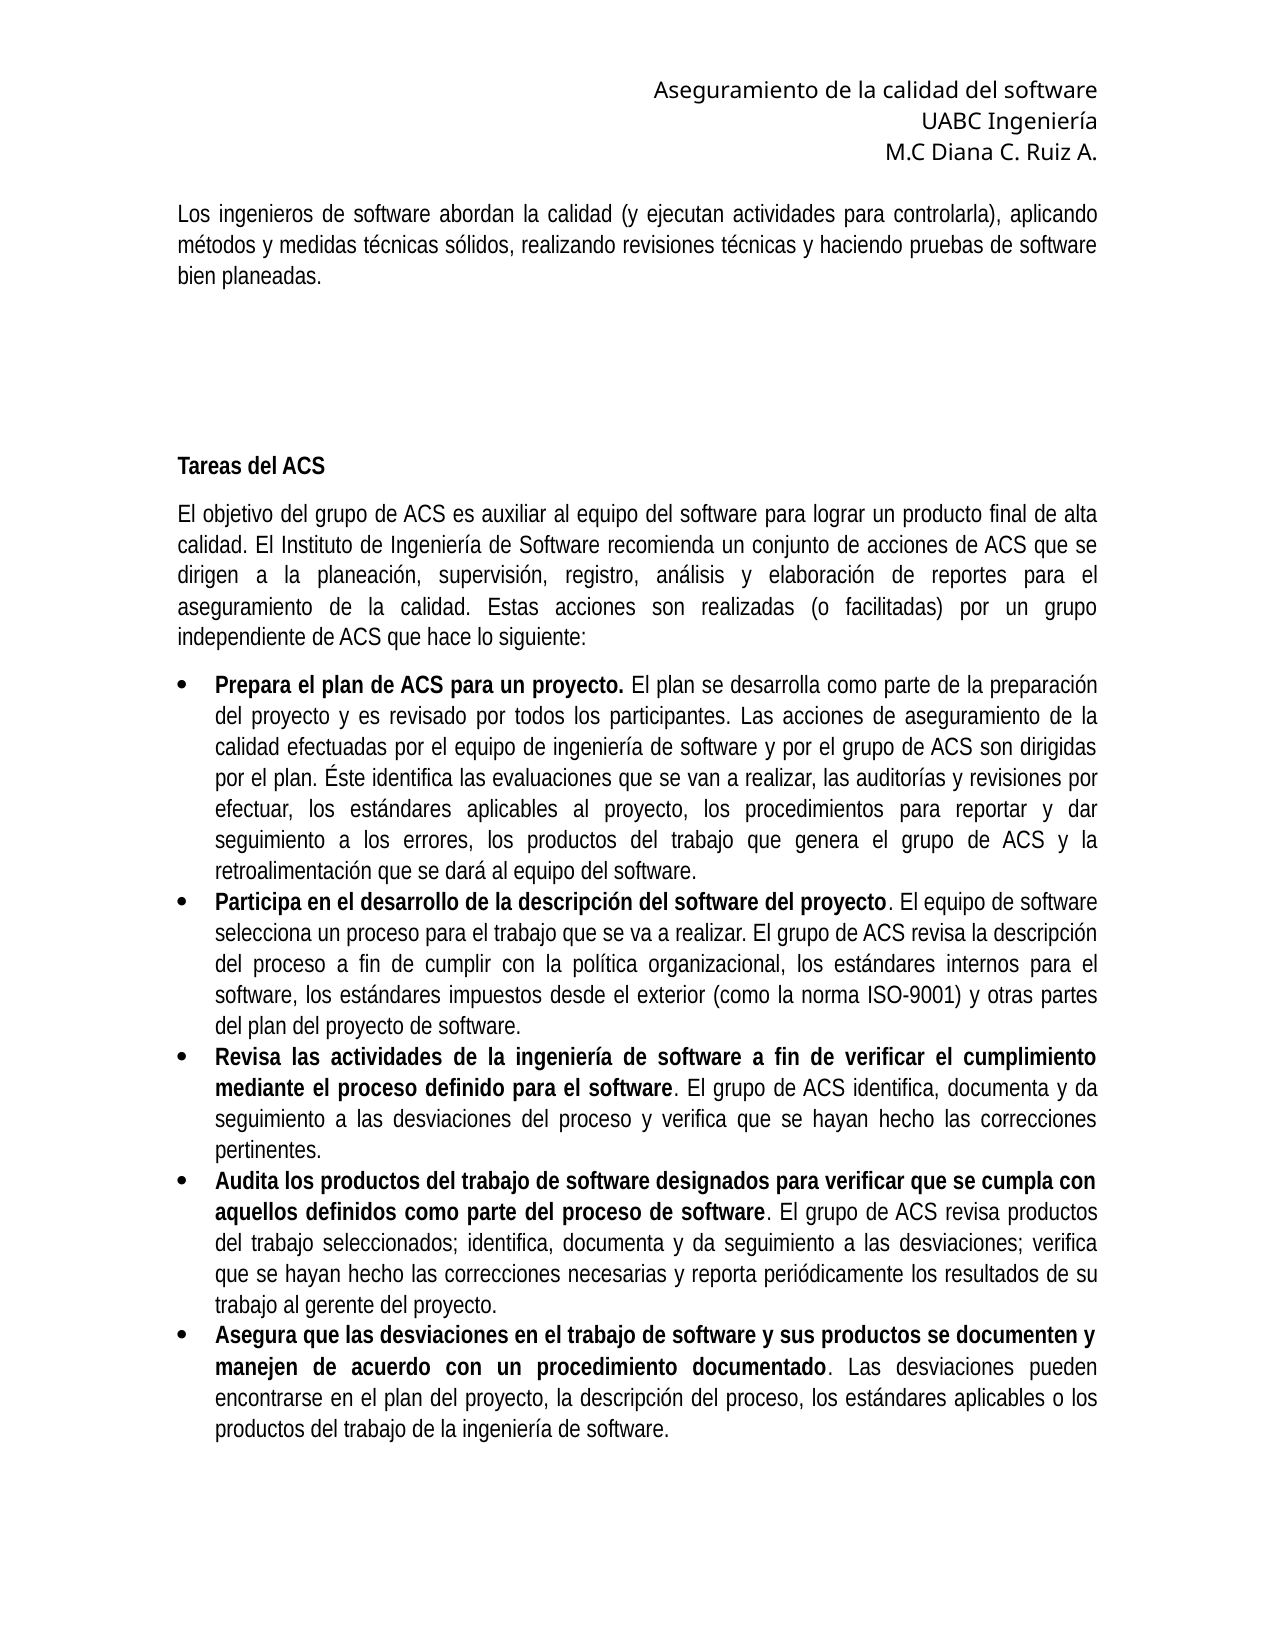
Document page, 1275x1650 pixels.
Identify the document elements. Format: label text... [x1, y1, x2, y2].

list Prepara el plan de ACS para un proyecto. El plan se desarrolla como parte de la preparación del proyecto y es revisado por todos los participantes. Las acciones de aseguramiento de la calidad efectuadas por el equipo de ingeniería de software y por el grupo de ACS son dirigidas por el plan. Éste identifica las evaluaciones que se van a realizar, las auditorías y revisiones por efectuar, los estándares aplicables al proyecto, los procedimientos para reportar y dar seguimiento a los errores, los productos del trabajo que genera el grupo de ACS y la retroalimentación que se dará al equipo del software. [177, 670, 1098, 884]
text El objetivo del grupo de ACS es auxiliar al equipo del software para lograr un producto final de alta calidad. El Instituto de Ingeniería de Software recomienda un conjunto de acciones de ACS que se dirigen a la planeación, supervisión, registro, análisis y elaboración de reportes para el aseguramiento de la calidad. Estas acciones son realizadas (o facilitadas) por un grupo independiente de ACS que hace lo siguiente: [177, 499, 1098, 651]
text Los ingenieros de software abordan la calidad (y ejecutan actividades para controlarla), aplicando métodos y medidas técnicas sólidos, realizando revisiones técnicas y haciendo pruebas de software bien planeadas. [177, 199, 1098, 289]
list Participa en el desarrollo de la descripción del software del proyecto. El equipo de software selecciona un proceso para el trabajo que se va a realizar. El grupo de ACS revisa la descripción del proceso a fin de cumplir con la política organizacional, los estándares internos para el software, los estándares impuestos desde el exterior (como la norma ISO-9001) y otras partes del plan del proyecto de software. [177, 887, 1098, 1039]
text Tareas del ACS [177, 451, 1098, 480]
list Revisa las actividades de la ingeniería de software a fin de verificar el cumplimiento mediante el proceso definido para el software. El grupo de ACS identifica, documenta y da seguimiento a las desviaciones del proceso y verifica que se hayan hecho las correcciones pertinentes. [177, 1042, 1098, 1163]
list Asegura que las desviaciones en el trabajo de software y sus productos se documenten y manejen de acuerdo con un procedimiento documentado. Las desviaciones pueden encontrarse en el plan del proyecto, la descripción del proceso, los estándares aplicables o los productos del trabajo de la ingeniería de software. [177, 1321, 1098, 1442]
list Audita los productos del trabajo de software designados para verificar que se cumpla con aquellos definidos como parte del proceso de software. El grupo de ACS revisa productos del trabajo seleccionados; identifica, documenta y da seguimiento a las desviaciones; verifica que se hayan hecho las correcciones necesarias y reporta periódicamente los resultados de su trabajo al gerente del proyecto. [177, 1166, 1098, 1318]
